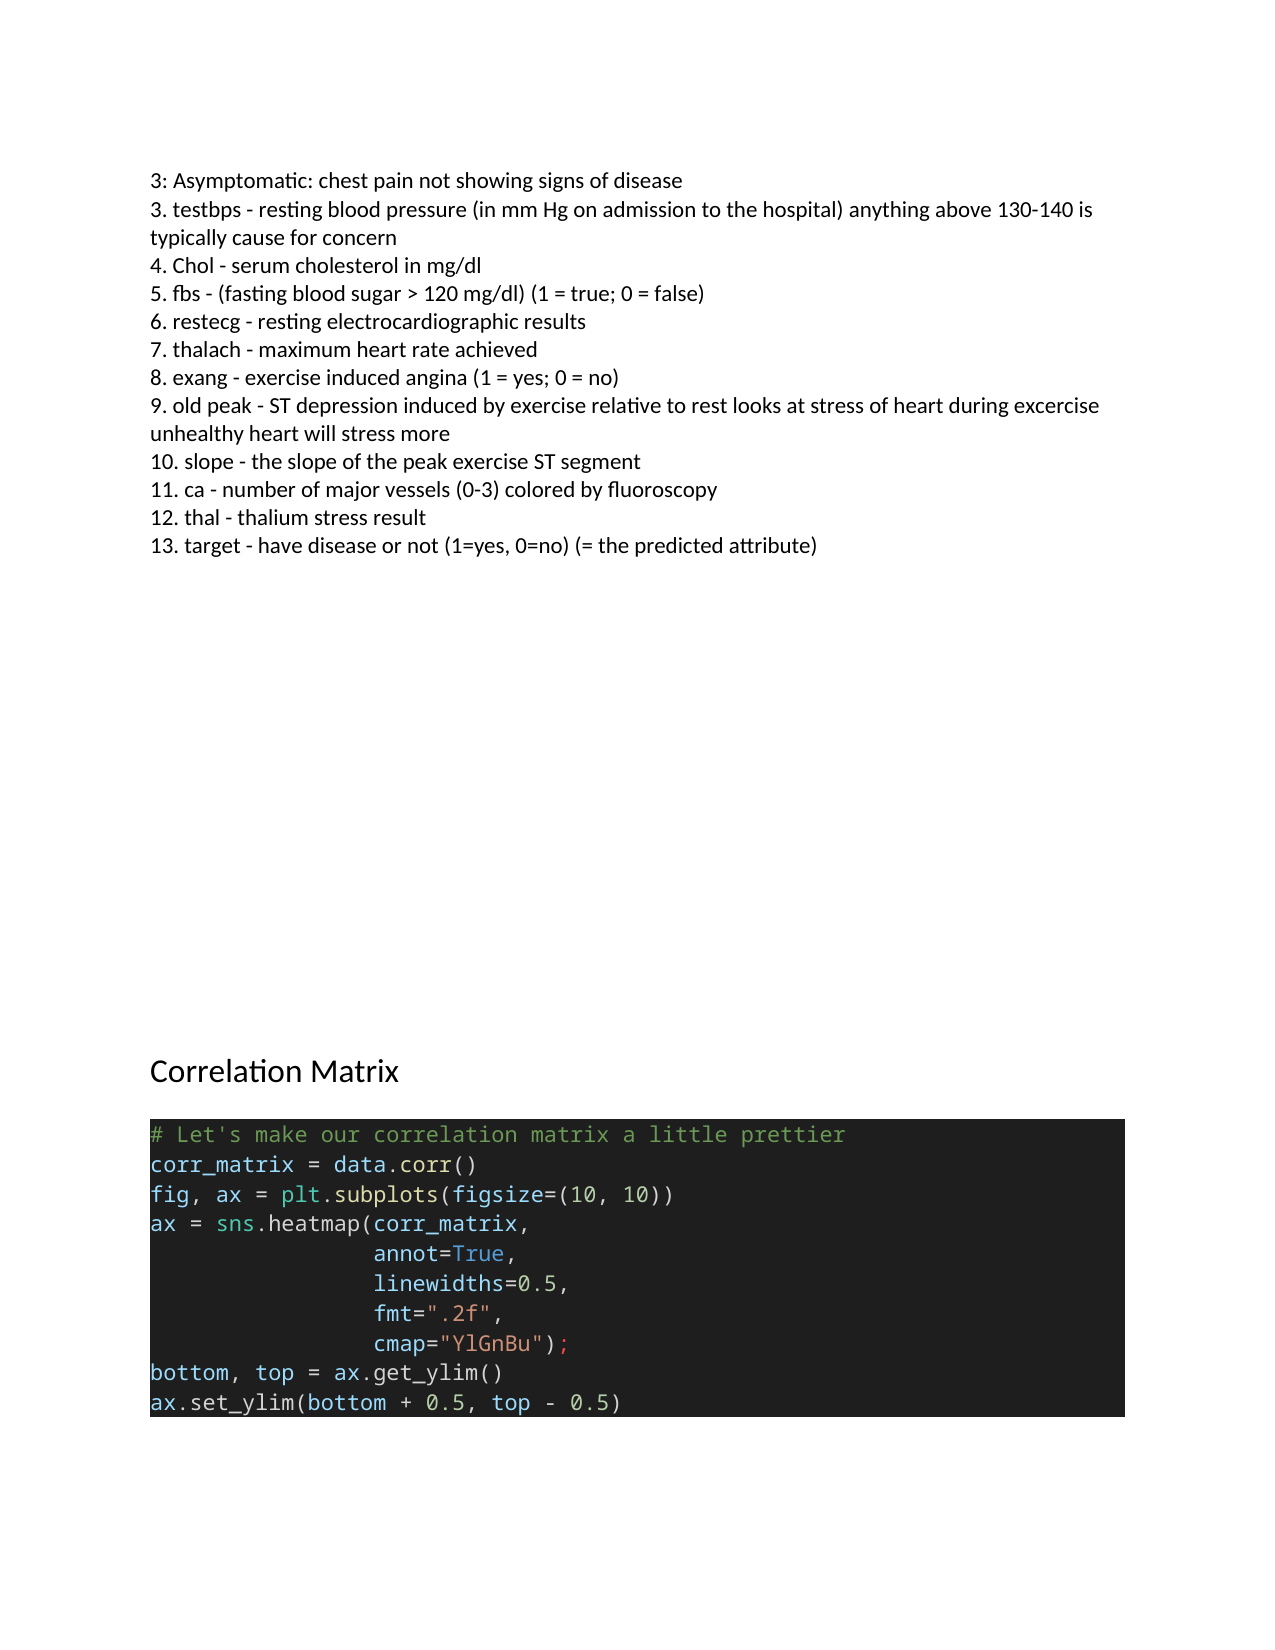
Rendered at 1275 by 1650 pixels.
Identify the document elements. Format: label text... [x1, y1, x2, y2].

text linewidths=0.5, [150, 1268, 1125, 1298]
text ax.set_ylim(bottom + 0.5, top - 0.5) [150, 1387, 1125, 1417]
text Correlation Matrix [150, 1050, 1125, 1091]
text 9. old peak - ST depression induced by exercise relative to rest looks at stress of heart during excercise unhealthy heart will stress more [150, 391, 1125, 447]
text ax = sns.heatmap(corr_matrix, [150, 1208, 1125, 1238]
text bottom, top = ax.get_ylim() [150, 1357, 1125, 1387]
text 3. testbps - resting blood pressure (in mm Hg on admission to the hospital) anything above 130-140 is typically cause for concern [150, 195, 1125, 251]
text 7. thalach - maximum heart rate achieved [150, 335, 1125, 363]
text 12. thal - thalium stress result [150, 503, 1125, 531]
text 5. fbs - (fasting blood sugar > 120 mg/dl) (1 = true; 0 = false) [150, 279, 1125, 307]
text 3: Asymptomatic: chest pain not showing signs of disease [150, 167, 1125, 195]
text corr_matrix = data.corr() [150, 1149, 1125, 1179]
text fig, ax = plt.subplots(figsize=(10, 10)) [150, 1179, 1125, 1208]
text annot=True, [150, 1238, 1125, 1268]
text # Let's make our correlation matrix a little prettier [150, 1119, 1125, 1149]
text 13. target - have disease or not (1=yes, 0=no) (= the predicted attribute) [150, 531, 1125, 559]
text 11. ca - number of major vessels (0-3) colored by fluoroscopy [150, 475, 1125, 503]
text 4. Chol - serum cholesterol in mg/dl [150, 251, 1125, 279]
text fmt=".2f", [150, 1298, 1125, 1328]
text cmap="YlGnBu"); [150, 1328, 1125, 1357]
text 10. slope - the slope of the peak exercise ST segment [150, 447, 1125, 475]
text 8. exang - exercise induced angina (1 = yes; 0 = no) [150, 363, 1125, 391]
text 6. restecg - resting electrocardiographic results [150, 307, 1125, 335]
